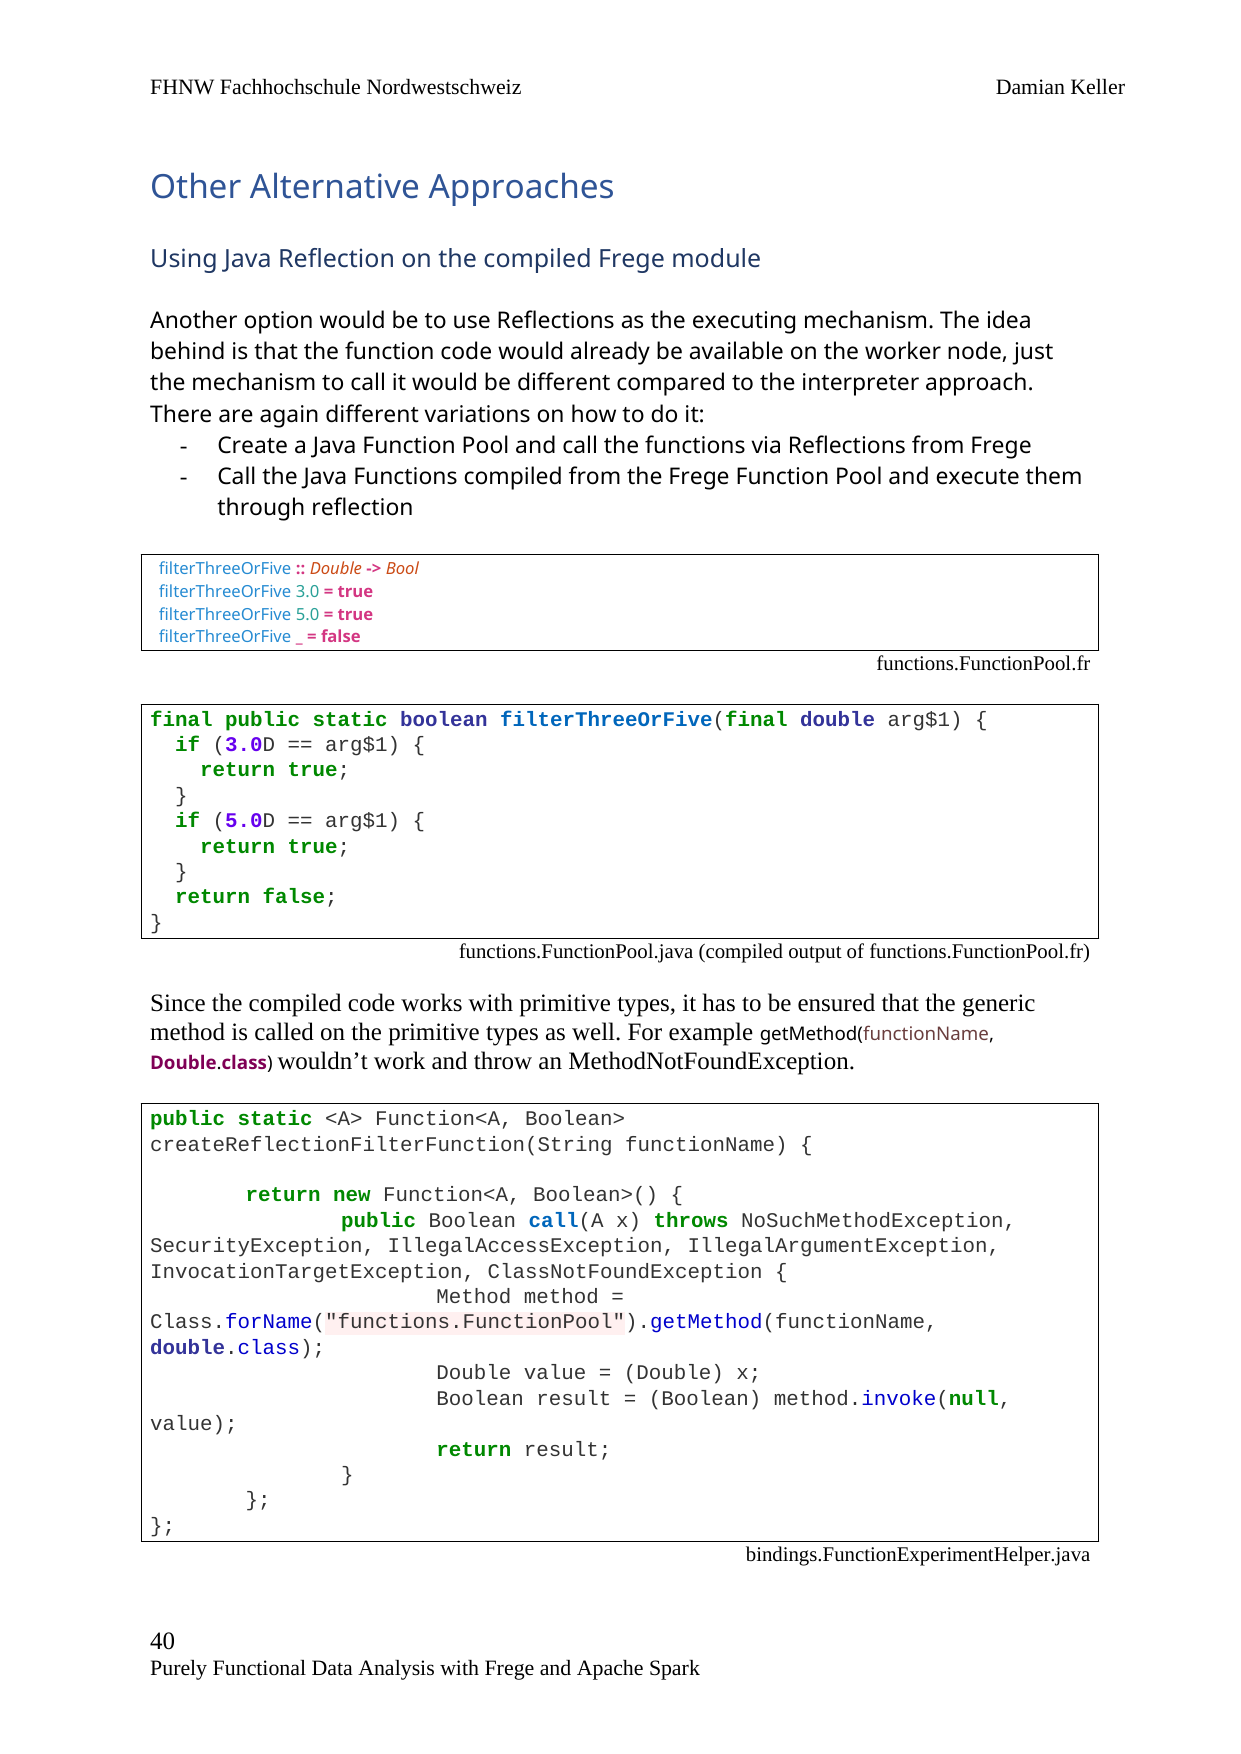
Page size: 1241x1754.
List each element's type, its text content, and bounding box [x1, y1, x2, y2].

text functions.FunctionPool.fr [150, 651, 1090, 675]
text if (3.0D == arg$1) { [150, 732, 1090, 758]
text Method method = Class.forName("functions.FunctionPool").getMethod(functionName, double.class); [150, 1284, 1090, 1361]
text } [150, 1462, 1090, 1488]
text return true; [150, 758, 1090, 783]
text if (5.0D == arg$1) { [150, 808, 1090, 834]
text return true; [150, 834, 1090, 859]
list Create a Java Function Pool and call the functions via Reflections from Frege [179, 429, 1090, 460]
text filterThreeOrFive 5.0 = true [150, 602, 1090, 622]
text }; [150, 1488, 1090, 1510]
text return new Function<A, Boolean>() { [150, 1183, 1090, 1208]
text filterThreeOrFive _ = false [142, 622, 1098, 650]
text return false; [150, 885, 1090, 907]
text public static <A> Function<A, Boolean> createReflectionFilterFunction(String functionName) { [142, 1104, 1098, 1157]
subtitle Using Java Reflection on the compiled Frege module [150, 241, 1090, 275]
list Call the Java Functions compiled from the Frege Function Pool and execute them through reflection [179, 460, 1090, 523]
text public Boolean call(A x) throws NoSuchMethodException, SecurityException, IllegalAccessException, IllegalArgumentException, InvocationTargetException, ClassNotFoundException { [150, 1208, 1090, 1284]
text bindings.FunctionExperimentHelper.java [150, 1542, 1090, 1566]
text }; [142, 1510, 1098, 1541]
text return result; [150, 1437, 1090, 1462]
text Since the compiled code works with primitive types, it has to be ensured that the generic method is called on the primitive types as well. For example getMethod(functionName, Double.class) wouldn’t work and throw an MethodNotFoundException. [150, 988, 1090, 1074]
text filterThreeOrFive 3.0 = true [150, 580, 1090, 602]
text } [150, 859, 1090, 885]
text Boolean result = (Boolean) method.invoke(null, value); [150, 1386, 1090, 1437]
text Another option would be to use Reflections as the executing mechanism. The idea behind is that the function code would already be available on the worker node, just the mechanism to call it would be different compared to the interpreter approach. [150, 304, 1090, 398]
subtitle Other Alternative Approaches [150, 163, 1090, 208]
text final public static boolean filterThreeOrFive(final double arg$1) { [142, 705, 1098, 732]
text There are again different variations on how to do it: [150, 398, 1090, 429]
text Double value = (Double) x; [150, 1361, 1090, 1386]
text } [142, 907, 1098, 938]
text } [150, 783, 1090, 808]
text filterThreeOrFive :: Double -> Bool [142, 555, 1098, 580]
text functions.FunctionPool.java (compiled output of functions.FunctionPool.fr) [150, 939, 1090, 963]
